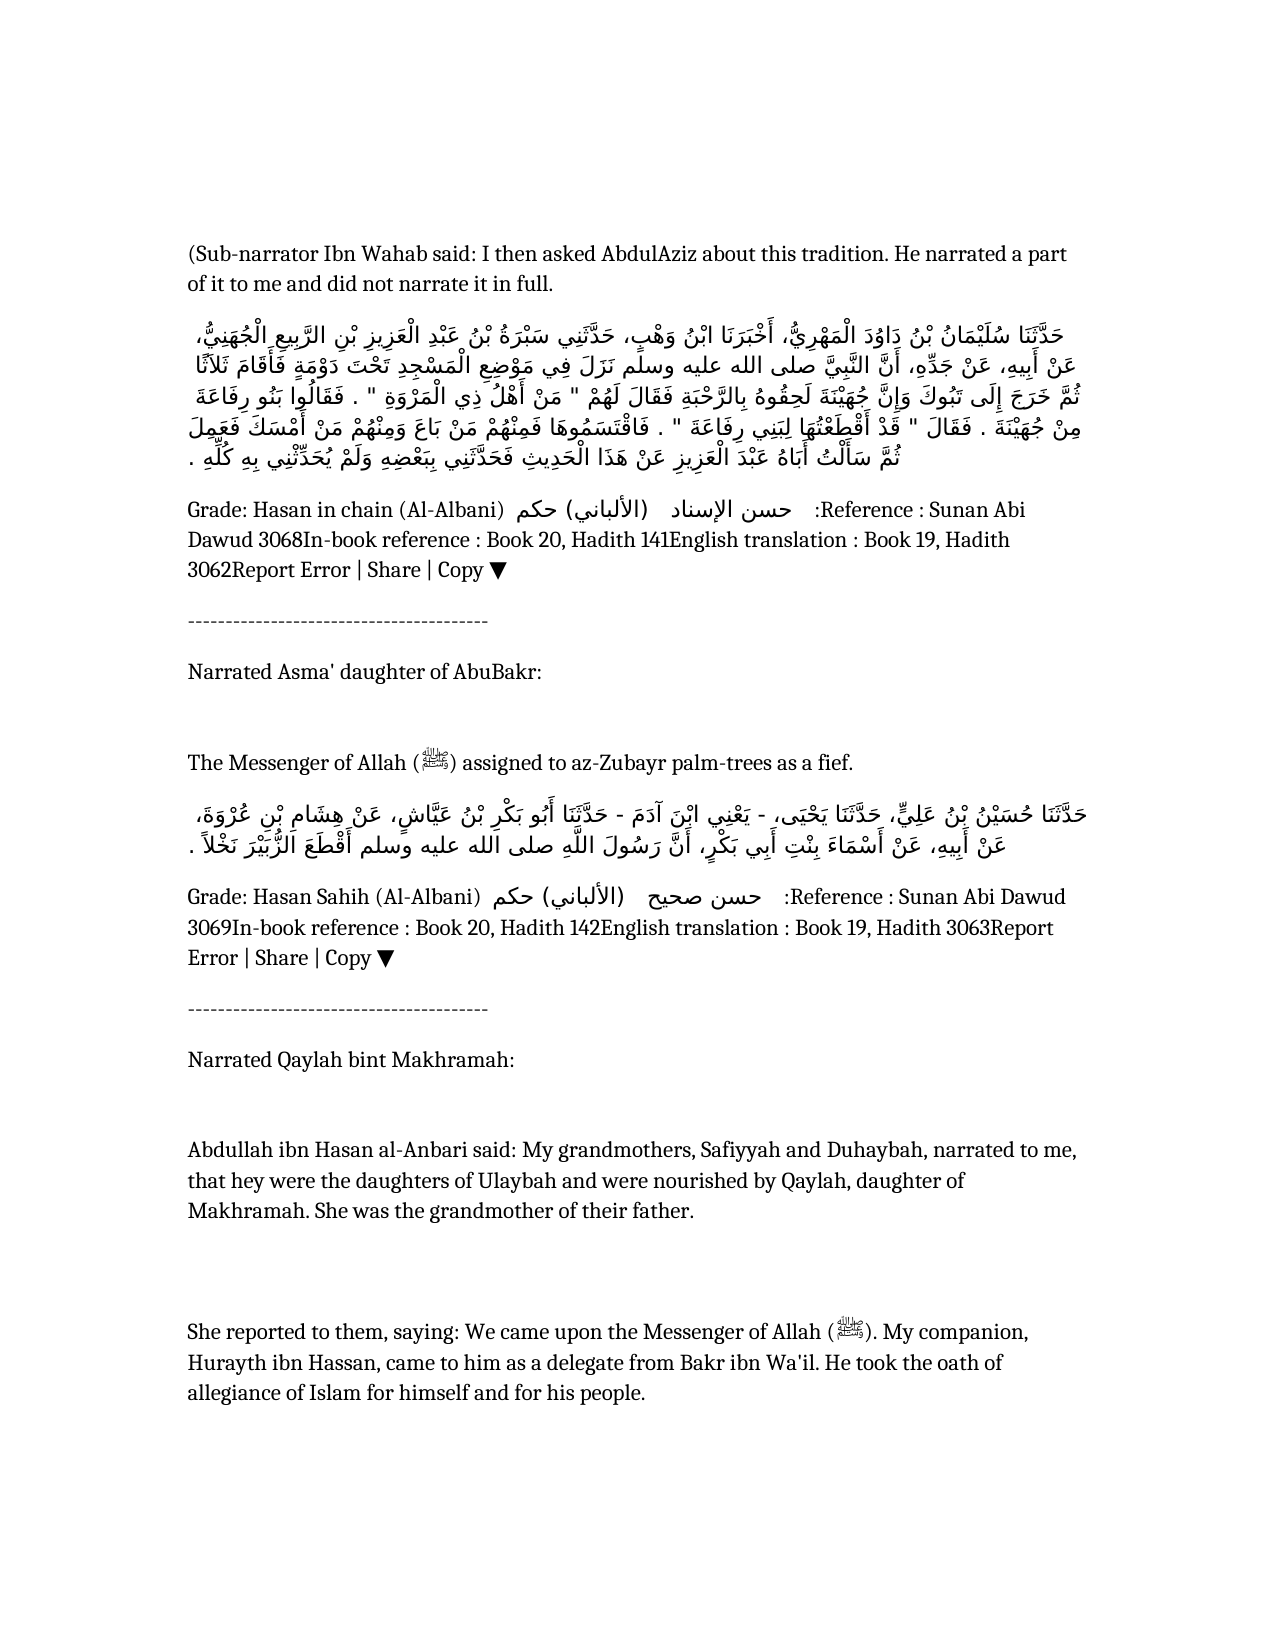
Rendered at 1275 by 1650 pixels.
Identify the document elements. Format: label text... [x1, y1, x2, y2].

text حَدَّثَنَا حُسَيْنُ بْنُ عَلِيٍّ، حَدَّثَنَا يَحْيَى، - يَعْنِي ابْنَ آدَمَ - حَدَّثَنَا أَبُو بَكْرِ بْنُ عَيَّاشٍ، عَنْ هِشَامِ بْنِ عُرْوَةَ، عَنْ أَبِيهِ، عَنْ أَسْمَاءَ بِنْتِ أَبِي بَكْرٍ، أَنَّ رَسُولَ اللَّهِ صلى الله عليه وسلم أَقْطَعَ الزُّبَيْرَ نَخْلاً ‏.‏ [187, 801, 1087, 859]
text Grade: Hasan in chain (Al-Albani) حسن الإسناد (الألباني) حكم :Reference : Sunan Abi Dawud 3068In-book reference : Book 20, Hadith 141English translation : Book 19, Hadith 3062Report Error | Share | Copy ▼ [187, 496, 1087, 583]
text ---------------------------------------- [187, 996, 1087, 1022]
text Narrated Asma' daughter of AbuBakr: The Messenger of Allah (ﷺ) assigned to az-Zubayr palm-trees as a fief. [187, 659, 1087, 777]
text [187, 1047, 1087, 1496]
text حَدَّثَنَا سُلَيْمَانُ بْنُ دَاوُدَ الْمَهْرِيُّ، أَخْبَرَنَا ابْنُ وَهْبٍ، حَدَّثَنِي سَبْرَةُ بْنُ عَبْدِ الْعَزِيزِ بْنِ الرَّبِيعِ الْجُهَنِيُّ، عَنْ أَبِيهِ، عَنْ جَدِّهِ، أَنَّ النَّبِيَّ صلى الله عليه وسلم نَزَلَ فِي مَوْضِعِ الْمَسْجِدِ تَحْتَ دَوْمَةٍ فَأَقَامَ ثَلاَثًا ثُمَّ خَرَجَ إِلَى تَبُوكَ وَإِنَّ جُهَيْنَةَ لَحِقُوهُ بِالرَّحْبَةِ فَقَالَ لَهُمْ ‏"‏ مَنْ أَهْلُ ذِي الْمَرْوَةِ ‏"‏ ‏.‏ فَقَالُوا بَنُو رِفَاعَةَ مِنْ جُهَيْنَةَ ‏.‏ فَقَالَ ‏"‏ قَدْ أَقْطَعْتُهَا لِبَنِي رِفَاعَةَ ‏"‏ ‏.‏ فَاقْتَسَمُوهَا فَمِنْهُمْ مَنْ بَاعَ وَمِنْهُمْ مَنْ أَمْسَكَ فَعَمِلَ ثُمَّ سَأَلْتُ أَبَاهُ عَبْدَ الْعَزِيزِ عَنْ هَذَا الْحَدِيثِ فَحَدَّثَنِي بِبَعْضِهِ وَلَمْ يُحَدِّثْنِي بِهِ كُلِّهِ ‏.‏ [187, 322, 1087, 471]
text ---------------------------------------- [187, 608, 1087, 634]
text Grade: Hasan Sahih (Al-Albani) حسن صحيح (الألباني) حكم :Reference : Sunan Abi Dawud 3069In-book reference : Book 20, Hadith 142English translation : Book 19, Hadith 3063Report Error | Share | Copy ▼ [187, 883, 1087, 971]
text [187, 150, 1087, 297]
